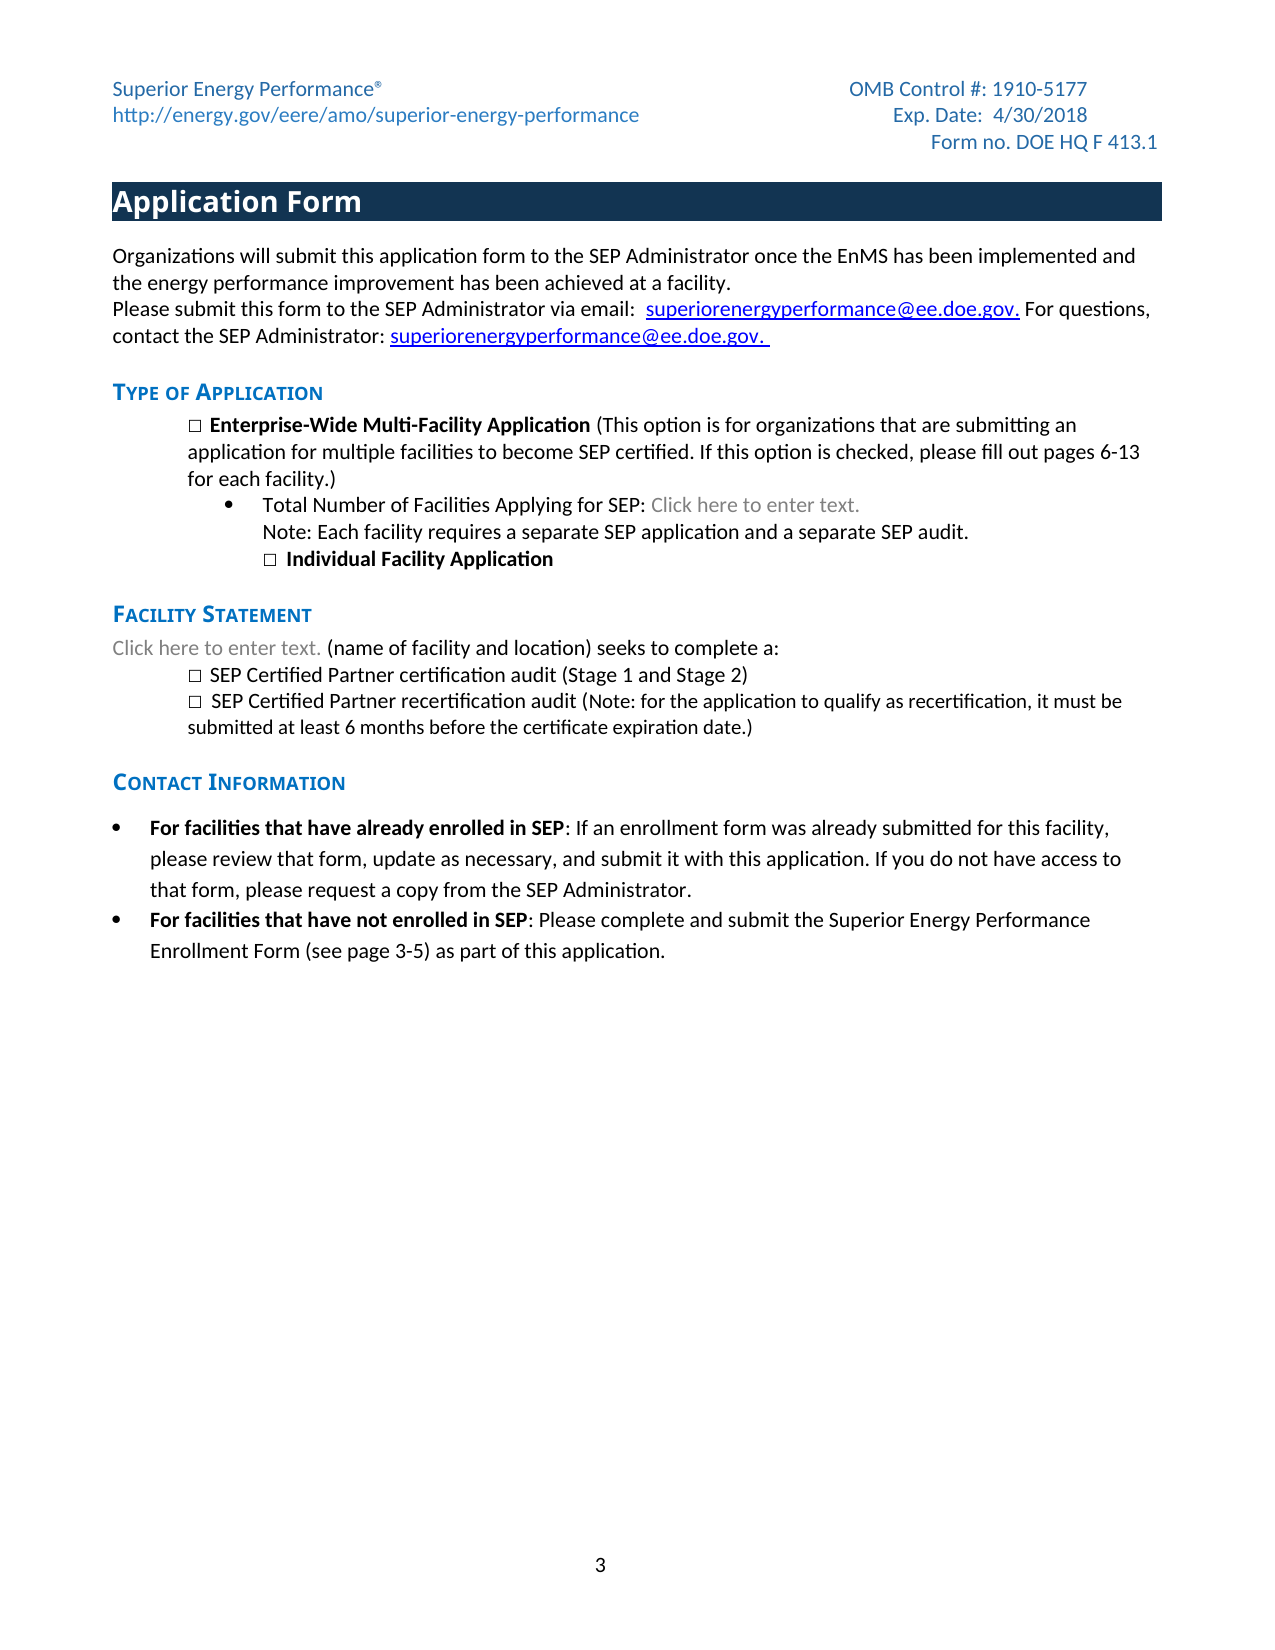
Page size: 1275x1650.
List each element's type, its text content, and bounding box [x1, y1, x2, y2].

text Individual Facility Application [187, 545, 1162, 571]
list (name of facility and location) seeks to complete a: [112, 634, 1162, 661]
list SEP Certified Partner recertification audit (Note: for the application to qualify as recertification, it must be submitted at least 6 months before the certificate expiration date.) [187, 687, 1162, 739]
subtitle Facility Statement [112, 598, 1162, 629]
text Organizations will submit this application form to the SEP Administrator once the EnMS has been implemented and the energy performance improvement has been achieved at a facility. [112, 242, 1162, 296]
list For facilities that have not enrolled in SEP: Please complete and submit the Superior Energy Performance Enrollment Form (see page 3-5) as part of this application. [112, 906, 1162, 964]
list Note: Each facility requires a separate SEP application and a separate SEP audit. [262, 518, 1162, 545]
text Please submit this form to the SEP Administrator via email: superiorenergyperformance@ee.doe.gov. For questions, contact the SEP Administrator: superiorenergyperformance@ee.doe.gov. [112, 296, 1162, 349]
list For facilities that have already enrolled in SEP: If an enrollment form was already submitted for this facility, please review that form, update as necessary, and submit it with this application. If you do not have access to that form, please request a copy from the SEP Administrator. [112, 814, 1162, 902]
list Enterprise-Wide Multi-Facility Application (This option is for organizations that are submitting an application for multiple facilities to become SEP certified. If this option is checked, please fill out pages 6-13 for each facility.) [187, 411, 1162, 491]
subtitle Application Form [112, 182, 1162, 221]
subtitle Contact Information [112, 766, 1162, 797]
subtitle Type of Application [112, 376, 1162, 407]
list SEP Certified Partner certification audit (Stage 1 and Stage 2) [187, 661, 1162, 687]
list Total Number of Facilities Applying for SEP: [225, 491, 1162, 518]
